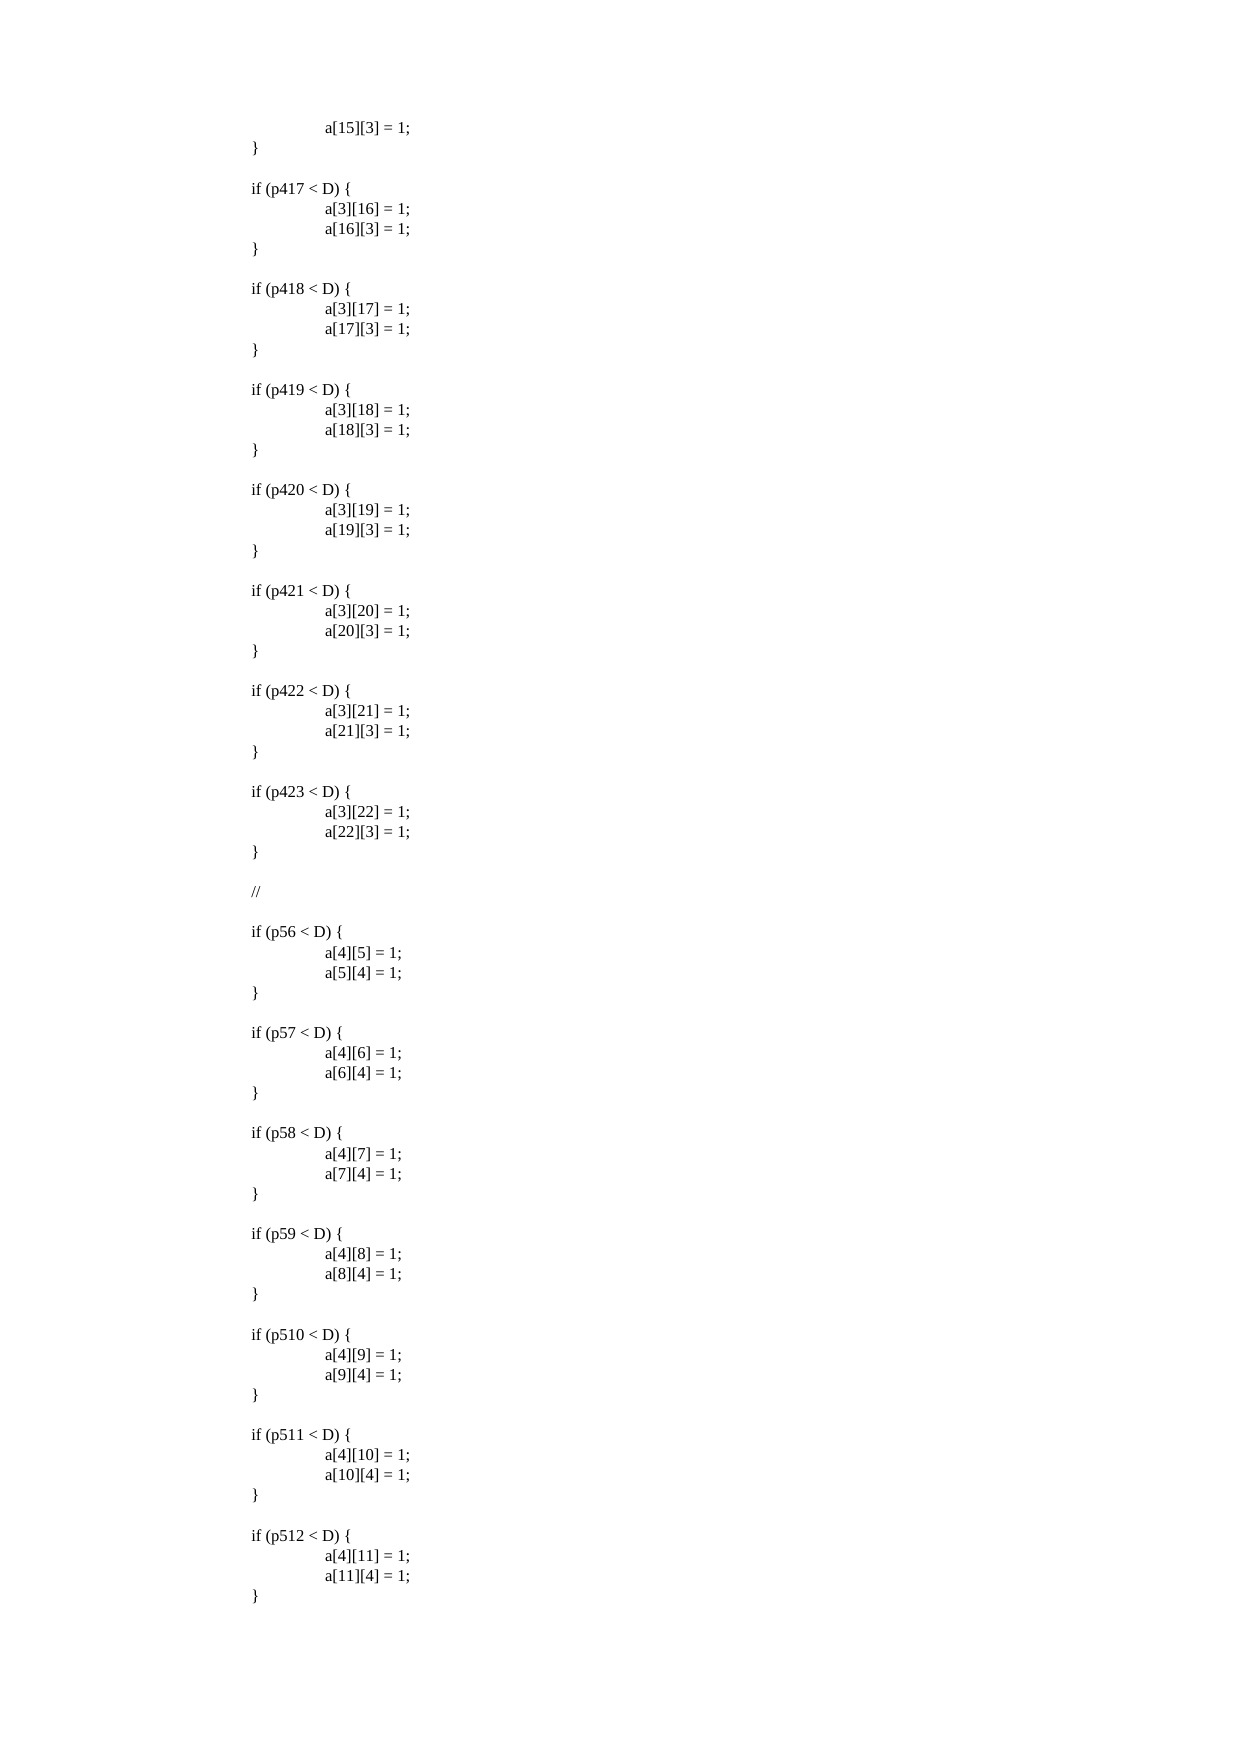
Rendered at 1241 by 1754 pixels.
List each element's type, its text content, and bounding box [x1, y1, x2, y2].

text if (p420 < D) { [177, 480, 1152, 499]
text a[16][3] = 1; [177, 219, 1152, 238]
text } [177, 540, 1152, 559]
text if (p419 < D) { [177, 379, 1152, 399]
text } [177, 339, 1152, 358]
text if (p511 < D) { [177, 1425, 1152, 1444]
text if (p417 < D) { [177, 178, 1152, 198]
text a[6][4] = 1; [177, 1063, 1152, 1082]
text a[11][4] = 1; [177, 1566, 1152, 1585]
text a[17][3] = 1; [177, 319, 1152, 338]
text a[3][17] = 1; [177, 299, 1152, 318]
text } [177, 440, 1152, 459]
text } [177, 983, 1152, 1002]
text if (p423 < D) { [177, 782, 1152, 801]
text a[4][11] = 1; [177, 1546, 1152, 1565]
text a[4][7] = 1; [177, 1143, 1152, 1163]
text if (p57 < D) { [177, 1023, 1152, 1042]
text } [177, 239, 1152, 258]
text if (p512 < D) { [177, 1525, 1152, 1544]
text a[5][4] = 1; [177, 962, 1152, 982]
text a[3][16] = 1; [177, 198, 1152, 218]
text a[3][19] = 1; [177, 500, 1152, 519]
text a[15][3] = 1; [177, 118, 1152, 137]
text if (p422 < D) { [177, 681, 1152, 700]
text // [177, 882, 1152, 901]
text a[22][3] = 1; [177, 822, 1152, 841]
text if (p418 < D) { [177, 279, 1152, 298]
text a[3][18] = 1; [177, 399, 1152, 419]
text a[3][22] = 1; [177, 802, 1152, 821]
text if (p56 < D) { [177, 922, 1152, 941]
text } [177, 842, 1152, 861]
text } [177, 1083, 1152, 1102]
text a[4][5] = 1; [177, 942, 1152, 962]
text a[9][4] = 1; [177, 1364, 1152, 1384]
text } [177, 1385, 1152, 1404]
text } [177, 1586, 1152, 1605]
text a[3][21] = 1; [177, 701, 1152, 720]
text a[10][4] = 1; [177, 1465, 1152, 1484]
text a[20][3] = 1; [177, 621, 1152, 640]
text a[18][3] = 1; [177, 420, 1152, 439]
text a[21][3] = 1; [177, 721, 1152, 740]
text a[4][6] = 1; [177, 1043, 1152, 1062]
text if (p510 < D) { [177, 1324, 1152, 1343]
text if (p59 < D) { [177, 1224, 1152, 1243]
text } [177, 641, 1152, 660]
text a[4][9] = 1; [177, 1344, 1152, 1364]
text } [177, 741, 1152, 761]
text a[4][10] = 1; [177, 1445, 1152, 1464]
text } [177, 1184, 1152, 1203]
text if (p58 < D) { [177, 1123, 1152, 1142]
text } [177, 138, 1152, 157]
text a[3][20] = 1; [177, 601, 1152, 620]
text a[8][4] = 1; [177, 1264, 1152, 1283]
text a[19][3] = 1; [177, 520, 1152, 539]
text } [177, 1284, 1152, 1303]
text a[4][8] = 1; [177, 1244, 1152, 1263]
text if (p421 < D) { [177, 581, 1152, 600]
text } [177, 1485, 1152, 1504]
text a[7][4] = 1; [177, 1163, 1152, 1183]
